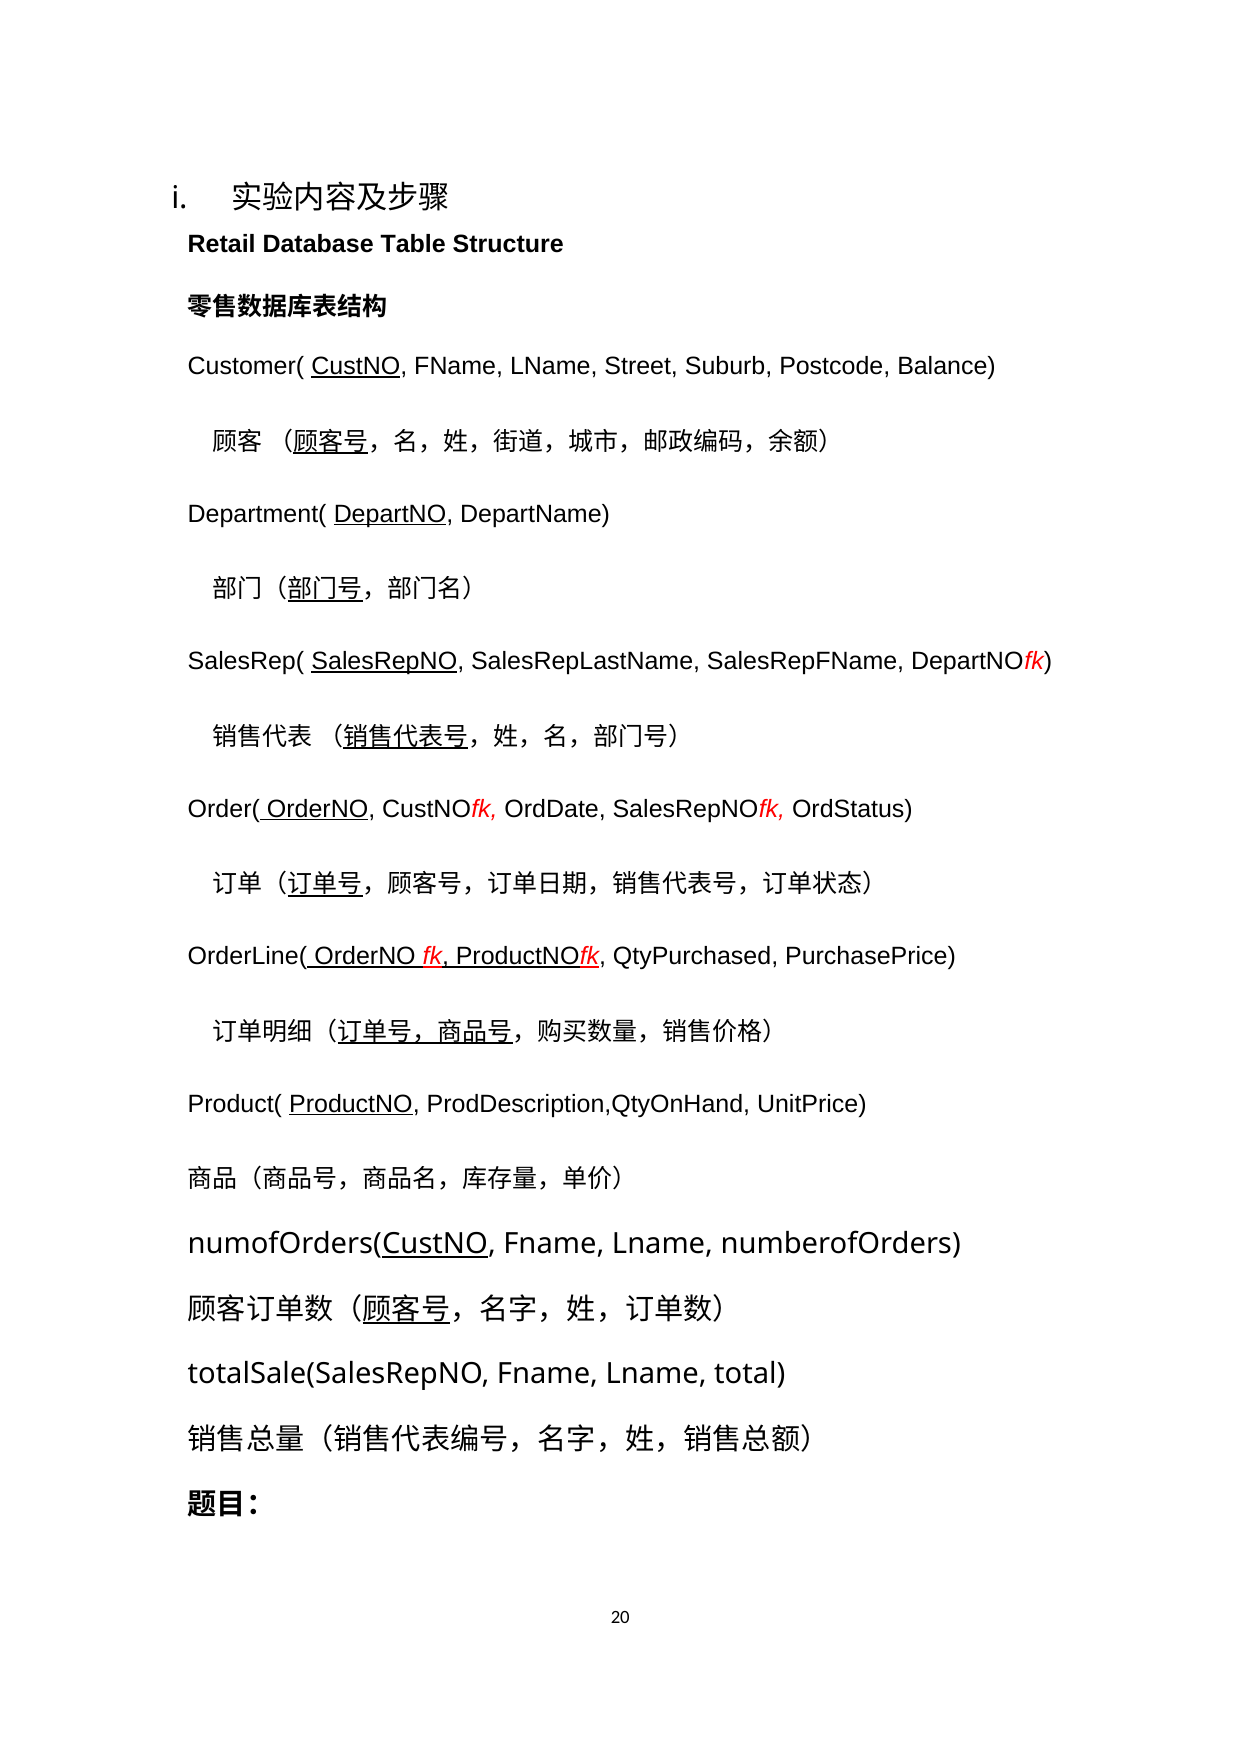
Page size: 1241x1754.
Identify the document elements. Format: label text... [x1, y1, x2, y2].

text numofOrders(CustNO, Fname, Lname, numberofOrders) [187, 1209, 1053, 1274]
text 商品（商品号，商品名，库存量，单价） [187, 1144, 1053, 1209]
text 销售总量（销售代表编号，名字，姓，销售总额） [187, 1404, 1053, 1469]
text 顾客订单数（顾客号，名字，姓，订单数） [187, 1274, 1053, 1339]
text 部门（部门号，部门名） [187, 554, 1053, 619]
text Retail Database Table Structure [187, 227, 1053, 259]
text 顾客 （顾客号，名，姓，街道，城市，邮政编码，余额） [187, 407, 1053, 472]
text 销售代表 （销售代表号，姓，名，部门号） [187, 702, 1053, 767]
list 实验内容及步骤 [187, 162, 1053, 227]
text Department( DepartNO, DepartName) [187, 497, 1053, 529]
text 零售数据库表结构 [187, 272, 1053, 337]
text OrderLine( OrderNO fk, ProductNOfk, QtyPurchased, PurchasePrice) [187, 939, 1053, 972]
text totalSale(SalesRepNO, Fname, Lname, total) [187, 1339, 1053, 1404]
text SalesRep( SalesRepNO, SalesRepLastName, SalesRepFName, DepartNOfk) [187, 644, 1053, 677]
text 订单（订单号，顾客号，订单日期，销售代表号，订单状态） [187, 849, 1053, 914]
text Order( OrderNO, CustNOfk, OrdDate, SalesRepNOfk, OrdStatus) [187, 792, 1053, 824]
text Customer( CustNO, FName, LName, Street, Suburb, Postcode, Balance) [187, 349, 1053, 382]
text 题目： [187, 1469, 1053, 1534]
text 订单明细（订单号，商品号，购买数量，销售价格） [187, 997, 1053, 1062]
text Product( ProductNO, ProdDescription,QtyOnHand, UnitPrice) [187, 1087, 1053, 1119]
